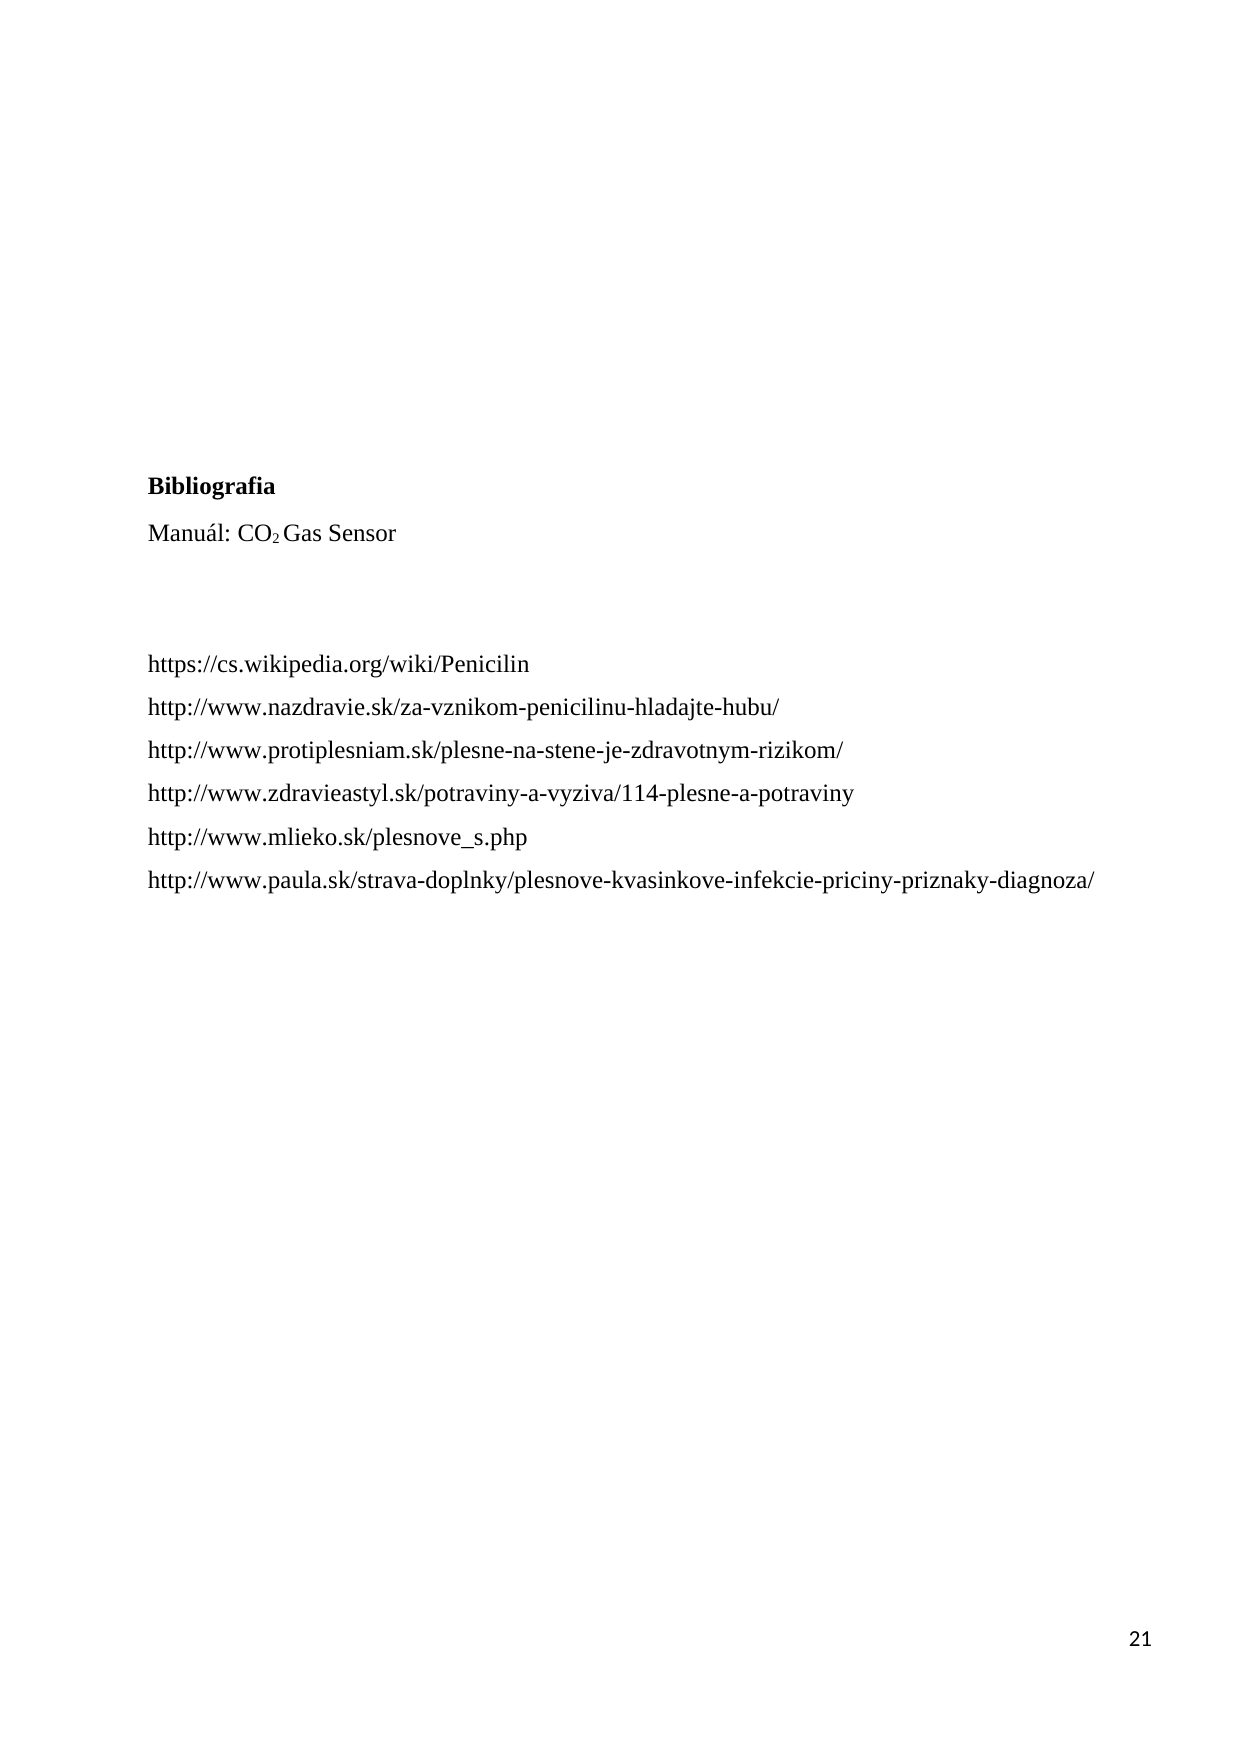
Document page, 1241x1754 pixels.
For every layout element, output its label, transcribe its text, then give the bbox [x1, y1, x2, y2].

text Manuál: CO2 Gas Sensor [283, 518, 1152, 546]
text Bibliografia [148, 471, 1152, 500]
text https://cs.wikipedia.org/wiki/Penicilin http://www.nazdravie.sk/za-vznikom-penicilinu-hladajte-hubu/ http://www.protiplesniam.sk/plesne-na-stene-je-zdravotnym-rizikom/ http://www.zdravieastyl.sk/potraviny-a-vyziva/114-plesne-a-potraviny http://www.mlieko.sk/plesnove_s.php http://www.paula.sk/strava-doplnky/plesnove-kvasinkove-infekcie-priciny-priznaky-diagnoza/ [148, 649, 1152, 936]
text Manuál: CO2 Gas Sensor [148, 518, 237, 546]
